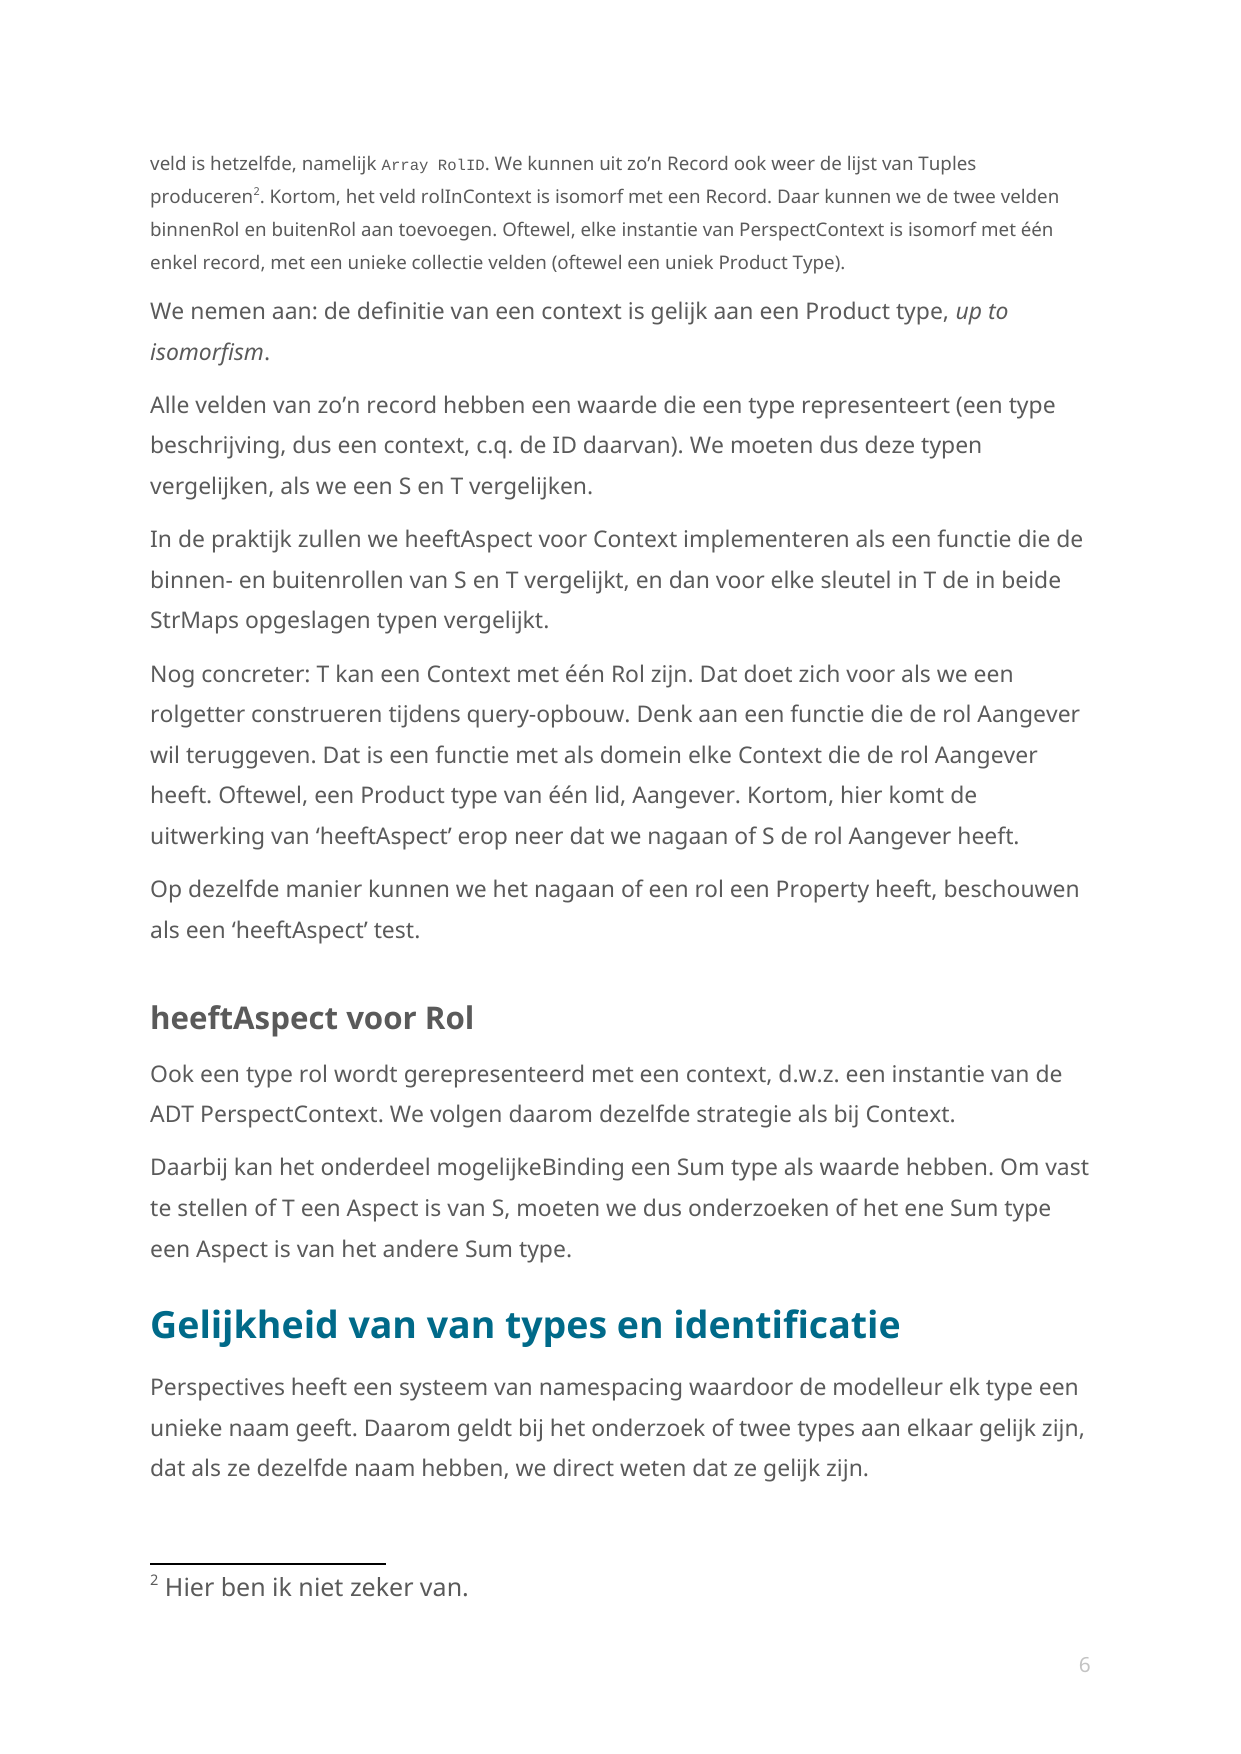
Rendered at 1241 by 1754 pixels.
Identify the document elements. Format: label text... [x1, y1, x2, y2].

text Perspectives heeft een systeem van namespacing waardoor de modelleur elk type een unieke naam geeft. Daarom geldt bij het onderzoek of twee types aan elkaar gelijk zijn, dat als ze dezelfde naam hebben, we direct weten dat ze gelijk zijn. [150, 1371, 1090, 1483]
text Nog concreter: T kan een Context met één Rol zijn. Dat doet zich voor als we een rolgetter construeren tijdens query-opbouw. Denk aan een functie die de rol Aangever wil teruggeven. Dat is een functie met als domein elke Context die de rol Aangever heeft. Oftewel, een Product type van één lid, Aangever. Kortom, hier komt de uitwerking van ‘heeftAspect’ erop neer dat we nagaan of S de rol Aangever heeft. [150, 657, 1090, 851]
text Daarbij kan het onderdeel mogelijkeBinding een Sum type als waarde hebben. Om vast te stellen of T een Aspect is van S, moeten we dus onderzoeken of het ene Sum type een Aspect is van het andere Sum type. [150, 1151, 1090, 1264]
text Ook een type rol wordt gerepresenteerd met een context, d.w.z. een instantie van de ADT PerspectContext. We volgen daarom dezelfde strategie als bij Context. [150, 1058, 1090, 1129]
text We nemen aan: de definitie van een context is gelijk aan een Product type, up to isomorfism. [150, 295, 1090, 367]
subtitle heeftAspect voor Rol [150, 996, 1090, 1039]
text Op dezelfde manier kunnen we het nagaan of een rol een Property heeft, beschouwen als een ‘heeftAspect’ test. [150, 873, 1090, 945]
subtitle Gelijkheid van van types en identificatie [150, 1298, 1090, 1349]
